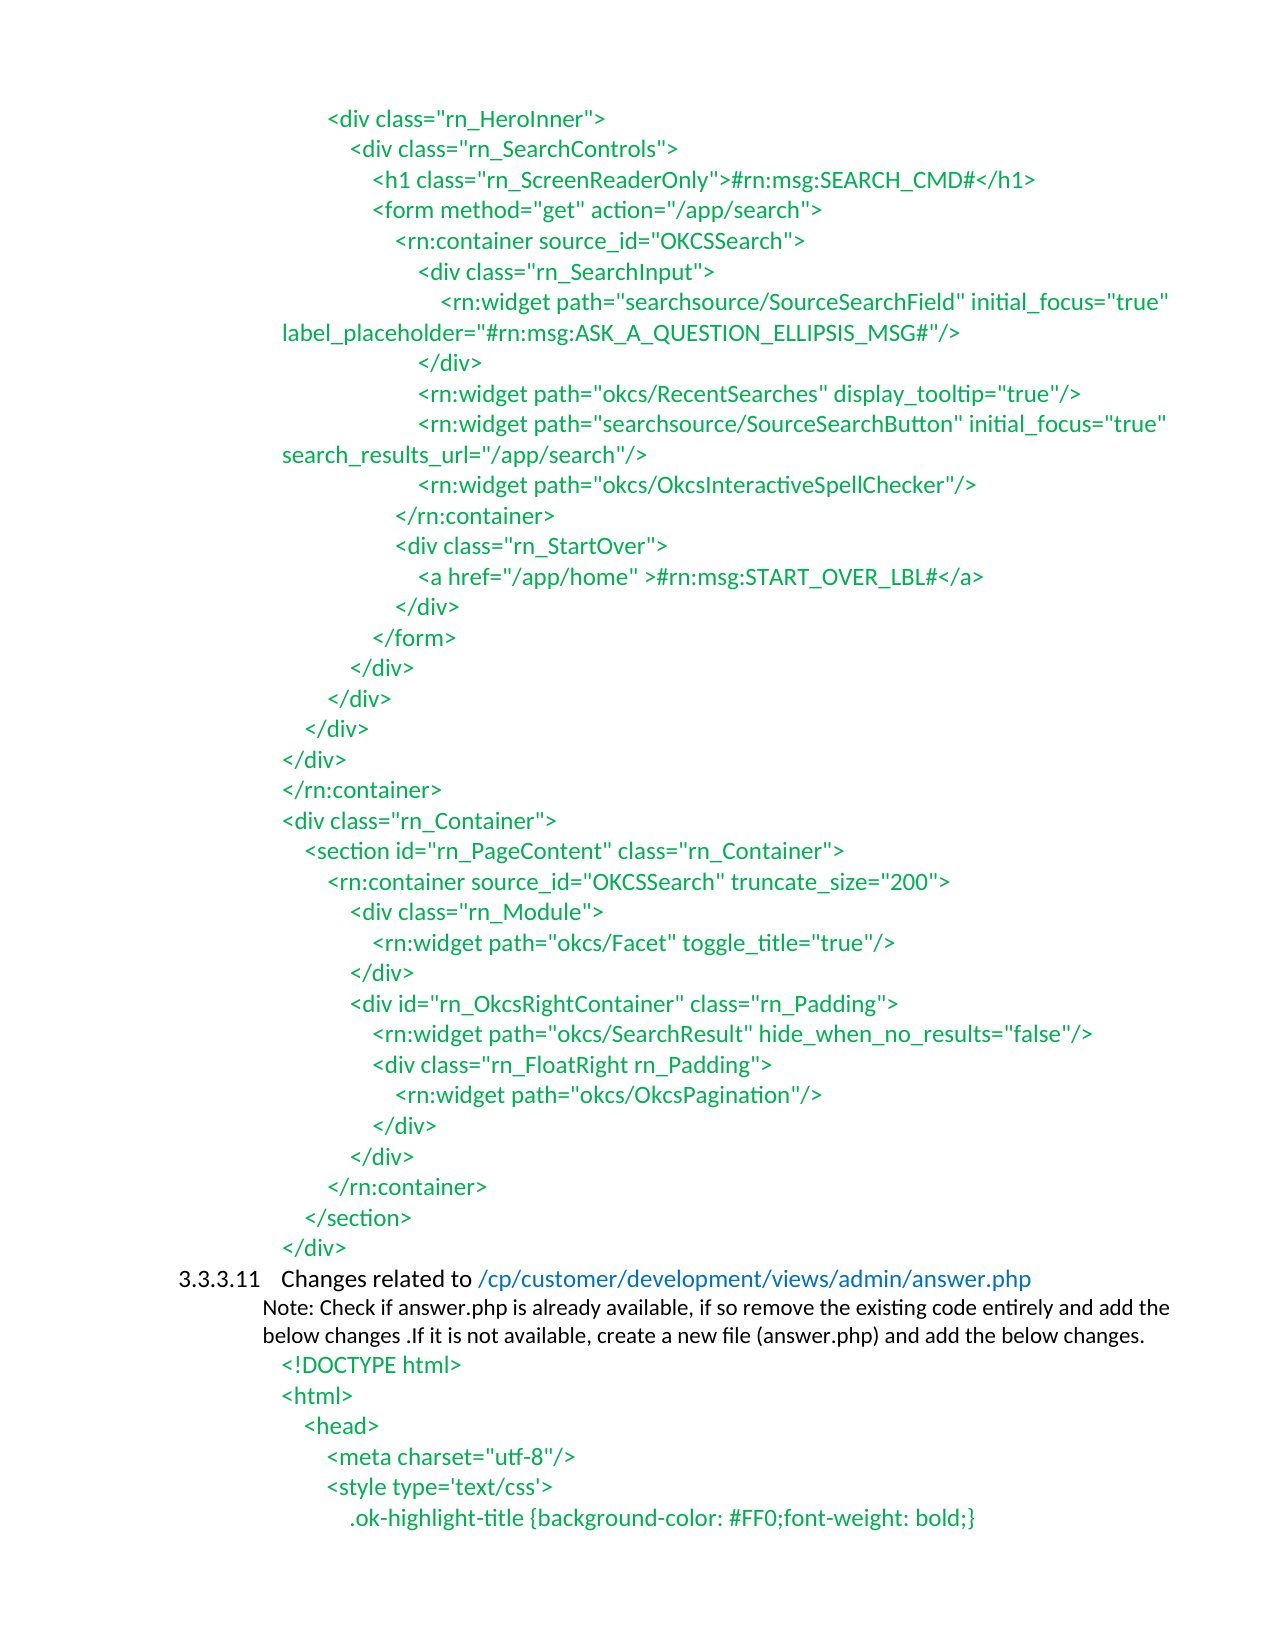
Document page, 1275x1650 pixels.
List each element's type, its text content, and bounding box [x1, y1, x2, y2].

list <!DOCTYPE html> [281, 1349, 1200, 1380]
list </rn:container> [282, 500, 1200, 530]
list </div> [282, 347, 1200, 378]
list <div class="rn_StartOver"> [282, 530, 1200, 561]
list <section id="rn_PageContent" class="rn_Container"> [282, 836, 1200, 866]
list </div> [282, 958, 1200, 988]
list <rn:widget path="okcs/Facet" toggle_title="true"/> [282, 927, 1200, 958]
list <a href="/app/home" >#rn:msg:START_OVER_LBL#</a> [282, 561, 1200, 591]
list <html> [281, 1380, 1200, 1410]
list </form> [282, 622, 1200, 652]
list <div class="rn_SearchInput"> [282, 256, 1200, 286]
list <div class="rn_Container"> [282, 805, 1200, 836]
list </div> [282, 713, 1200, 744]
list <head> [281, 1410, 1200, 1441]
list Note: Check if answer.php is already available, if so remove the existing code entirely and add the below changes .If it is not available, create a new file (answer.php) and add the below changes. [262, 1293, 1200, 1349]
list <rn:widget path="okcs/RecentSearches" display_tooltip="true"/> [282, 378, 1200, 408]
list </rn:container> [282, 1171, 1200, 1202]
list <style type='text/css'> [281, 1471, 1200, 1502]
subtitle Changes related to /cp/customer/development/views/admin/answer.php [178, 1263, 1200, 1293]
list </div> [282, 1232, 1200, 1263]
list <rn:widget path="searchsource/SourceSearchButton" initial_focus="true" search_results_url="/app/search"/> [282, 408, 1200, 469]
list </div> [282, 744, 1200, 774]
list <div class="rn_HeroInner"> [282, 103, 1200, 133]
list <rn:widget path="okcs/OkcsInteractiveSpellChecker"/> [282, 469, 1200, 500]
list </div> [282, 591, 1200, 622]
list </div> [282, 652, 1200, 683]
list <div class="rn_FloatRight rn_Padding"> [282, 1049, 1200, 1080]
list <h1 class="rn_ScreenReaderOnly">#rn:msg:SEARCH_CMD#</h1> [282, 164, 1200, 194]
list </div> [282, 683, 1200, 713]
list </rn:container> [282, 774, 1200, 805]
list </div> [282, 1141, 1200, 1171]
list <rn:widget path="okcs/SearchResult" hide_when_no_results="false"/> [282, 1019, 1200, 1049]
list <div id="rn_OkcsRightContainer" class="rn_Padding"> [282, 988, 1200, 1019]
list </div> [282, 1110, 1200, 1141]
list <div class="rn_SearchControls"> [282, 133, 1200, 164]
list .ok-highlight-title {background-color: #FF0;font-weight: bold;} [281, 1502, 1200, 1532]
list <rn:widget path="searchsource/SourceSearchField" initial_focus="true" label_placeholder="#rn:msg:ASK_A_QUESTION_ELLIPSIS_MSG#"/> [282, 286, 1200, 347]
list <rn:container source_id="OKCSSearch"> [282, 225, 1200, 256]
list </section> [282, 1202, 1200, 1232]
list <rn:widget path="okcs/OkcsPagination"/> [282, 1080, 1200, 1110]
list <meta charset="utf-8"/> [281, 1441, 1200, 1471]
list <form method="get" action="/app/search"> [282, 194, 1200, 225]
list <div class="rn_Module"> [282, 897, 1200, 927]
list <rn:container source_id="OKCSSearch" truncate_size="200"> [282, 866, 1200, 897]
